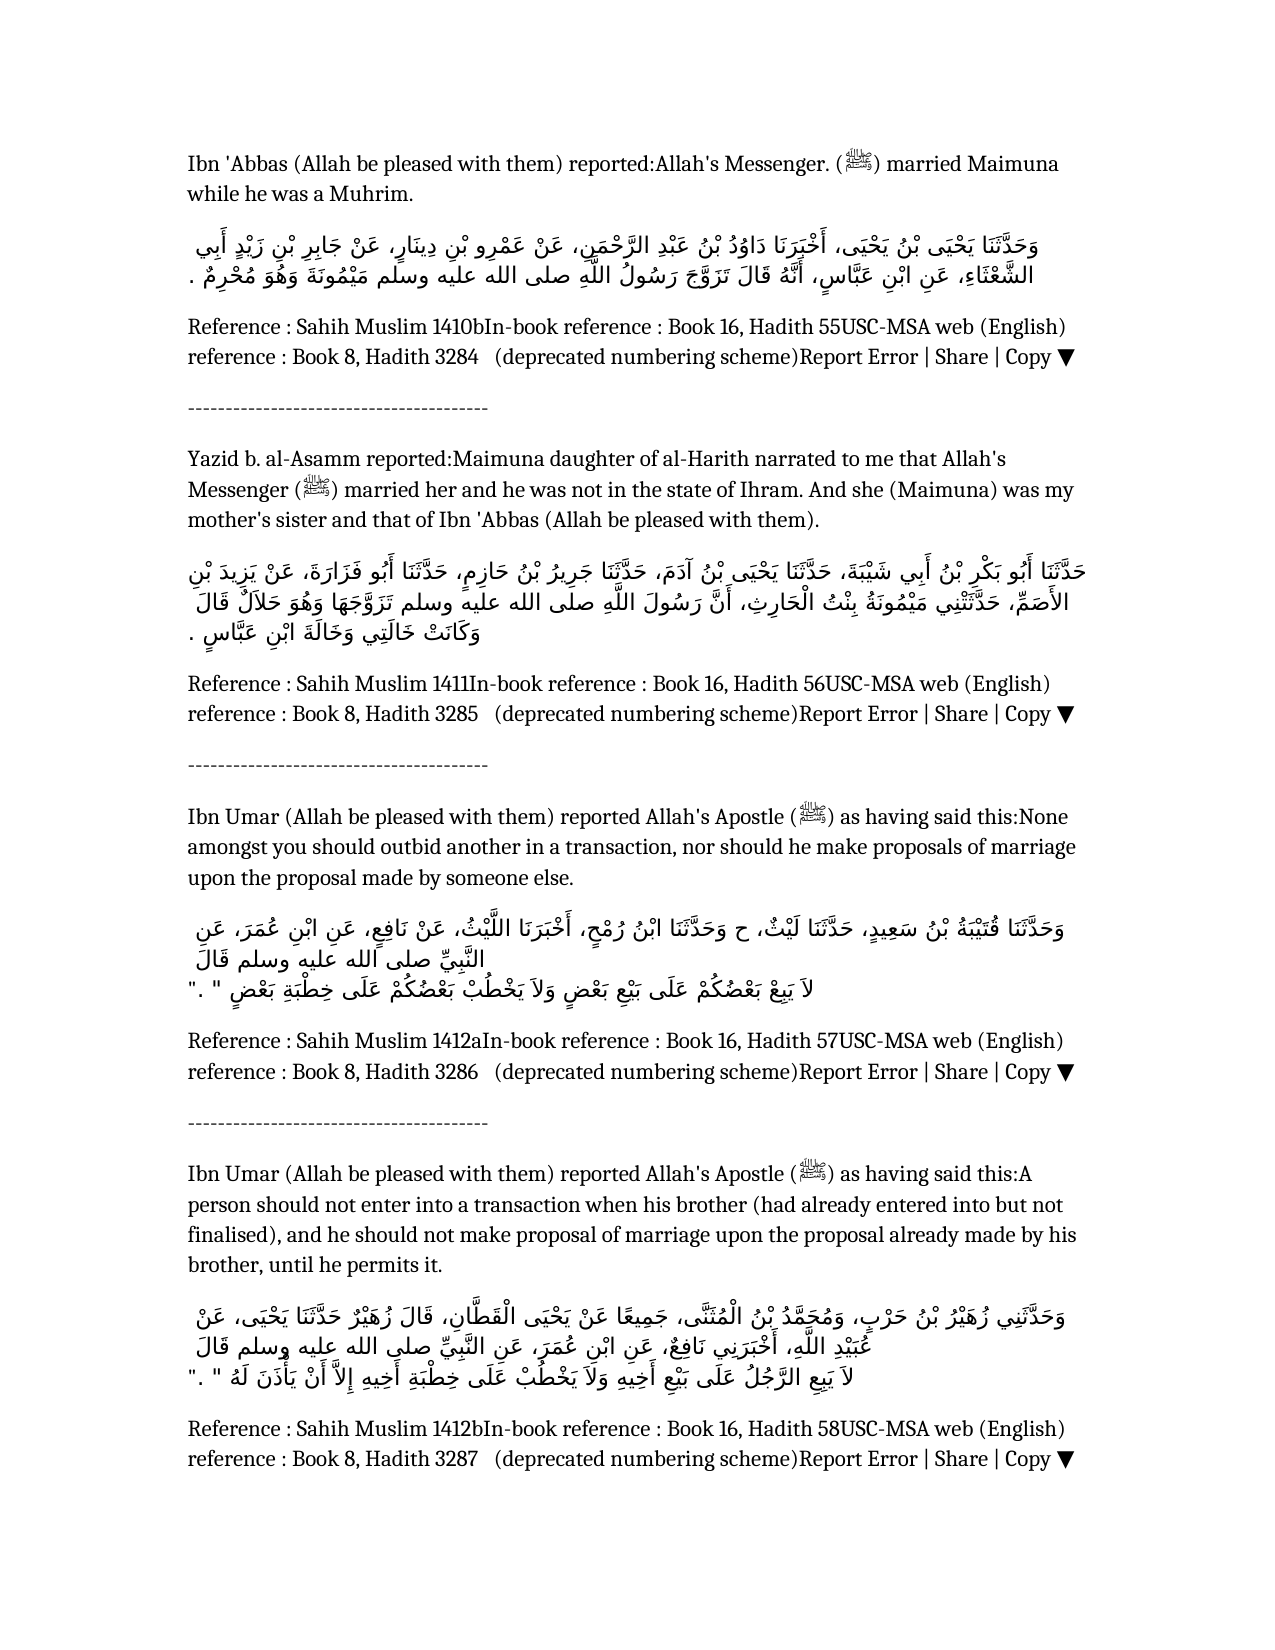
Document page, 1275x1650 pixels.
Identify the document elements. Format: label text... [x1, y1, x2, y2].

text وَحَدَّثَنَا قُتَيْبَةُ بْنُ سَعِيدٍ، حَدَّثَنَا لَيْثٌ، ح وَحَدَّثَنَا ابْنُ رُمْحٍ، أَخْبَرَنَا اللَّيْثُ، عَنْ نَافِعٍ، عَنِ ابْنِ عُمَرَ، عَنِ النَّبِيِّ صلى الله عليه وسلم قَالَ ‏ "‏ لاَ يَبِعْ بَعْضُكُمْ عَلَى بَيْعِ بَعْضٍ وَلاَ يَخْطُبْ بَعْضُكُمْ عَلَى خِطْبَةِ بَعْضٍ ‏"‏ ‏.‏ [187, 915, 1087, 1003]
text Reference : Sahih Muslim 1411In-book reference : Book 16, Hadith 56USC-MSA web (English) reference : Book 8, Hadith 3285 (deprecated numbering scheme)Report Error | Share | Copy ▼ [187, 671, 1087, 728]
text Yazid b. al-Asamm reported:Maimuna daughter of al-Harith narrated to me that Allah's Messenger (ﷺ) married her and he was not in the state of Ihram. And she (Maimuna) was my mother's sister and that of Ibn 'Abbas (Allah be pleased with them). [187, 446, 1087, 534]
text حَدَّثَنَا أَبُو بَكْرِ بْنُ أَبِي شَيْبَةَ، حَدَّثَنَا يَحْيَى بْنُ آدَمَ، حَدَّثَنَا جَرِيرُ بْنُ حَازِمٍ، حَدَّثَنَا أَبُو فَزَارَةَ، عَنْ يَزِيدَ بْنِ الأَصَمِّ، حَدَّثَتْنِي مَيْمُونَةُ بِنْتُ الْحَارِثِ، أَنَّ رَسُولَ اللَّهِ صلى الله عليه وسلم تَزَوَّجَهَا وَهُوَ حَلاَلٌ قَالَ وَكَانَتْ خَالَتِي وَخَالَةَ ابْنِ عَبَّاسٍ ‏.‏ [187, 558, 1087, 646]
text ---------------------------------------- [187, 395, 1087, 422]
text Reference : Sahih Muslim 1412bIn-book reference : Book 16, Hadith 58USC-MSA web (English) reference : Book 8, Hadith 3287 (deprecated numbering scheme)Report Error | Share | Copy ▼ [187, 1416, 1087, 1472]
text Reference : Sahih Muslim 1410bIn-book reference : Book 16, Hadith 55USC-MSA web (English) reference : Book 8, Hadith 3284 (deprecated numbering scheme)Report Error | Share | Copy ▼ [187, 314, 1087, 371]
text Ibn Umar (Allah be pleased with them) reported Allah's Apostle (ﷺ) as having said this:A person should not enter into a transaction when his brother (had already entered into but not finalised), and he should not make proposal of marriage upon the proposal already made by his brother, until he permits it. [187, 1161, 1087, 1278]
text وَحَدَّثَنِي زُهَيْرُ بْنُ حَرْبٍ، وَمُحَمَّدُ بْنُ الْمُثَنَّى، جَمِيعًا عَنْ يَحْيَى الْقَطَّانِ، قَالَ زُهَيْرٌ حَدَّثَنَا يَحْيَى، عَنْ عُبَيْدِ اللَّهِ، أَخْبَرَنِي نَافِعٌ، عَنِ ابْنِ عُمَرَ، عَنِ النَّبِيِّ صلى الله عليه وسلم قَالَ ‏ "‏ لاَ يَبِعِ الرَّجُلُ عَلَى بَيْعِ أَخِيهِ وَلاَ يَخْطُبْ عَلَى خِطْبَةِ أَخِيهِ إِلاَّ أَنْ يَأْذَنَ لَهُ ‏"‏ ‏.‏ [187, 1303, 1087, 1391]
text Reference : Sahih Muslim 1412aIn-book reference : Book 16, Hadith 57USC-MSA web (English) reference : Book 8, Hadith 3286 (deprecated numbering scheme)Report Error | Share | Copy ▼ [187, 1028, 1087, 1085]
text Ibn 'Abbas (Allah be pleased with them) reported:Allah's Messenger. (ﷺ) married Maimuna while he was a Muhrim. [187, 150, 1087, 207]
text وَحَدَّثَنَا يَحْيَى بْنُ يَحْيَى، أَخْبَرَنَا دَاوُدُ بْنُ عَبْدِ الرَّحْمَنِ، عَنْ عَمْرِو بْنِ دِينَارٍ، عَنْ جَابِرِ بْنِ زَيْدٍ أَبِي الشَّعْثَاءِ، عَنِ ابْنِ عَبَّاسٍ، أَنَّهُ قَالَ تَزَوَّجَ رَسُولُ اللَّهِ صلى الله عليه وسلم مَيْمُونَةَ وَهُوَ مُحْرِمٌ ‏.‏ [187, 232, 1087, 289]
text ---------------------------------------- [187, 1109, 1087, 1136]
text Ibn Umar (Allah be pleased with them) reported Allah's Apostle (ﷺ) as having said this:None amongst you should outbid another in a transaction, nor should he make proposals of marriage upon the proposal made by someone else. [187, 803, 1087, 891]
text ---------------------------------------- [187, 752, 1087, 779]
